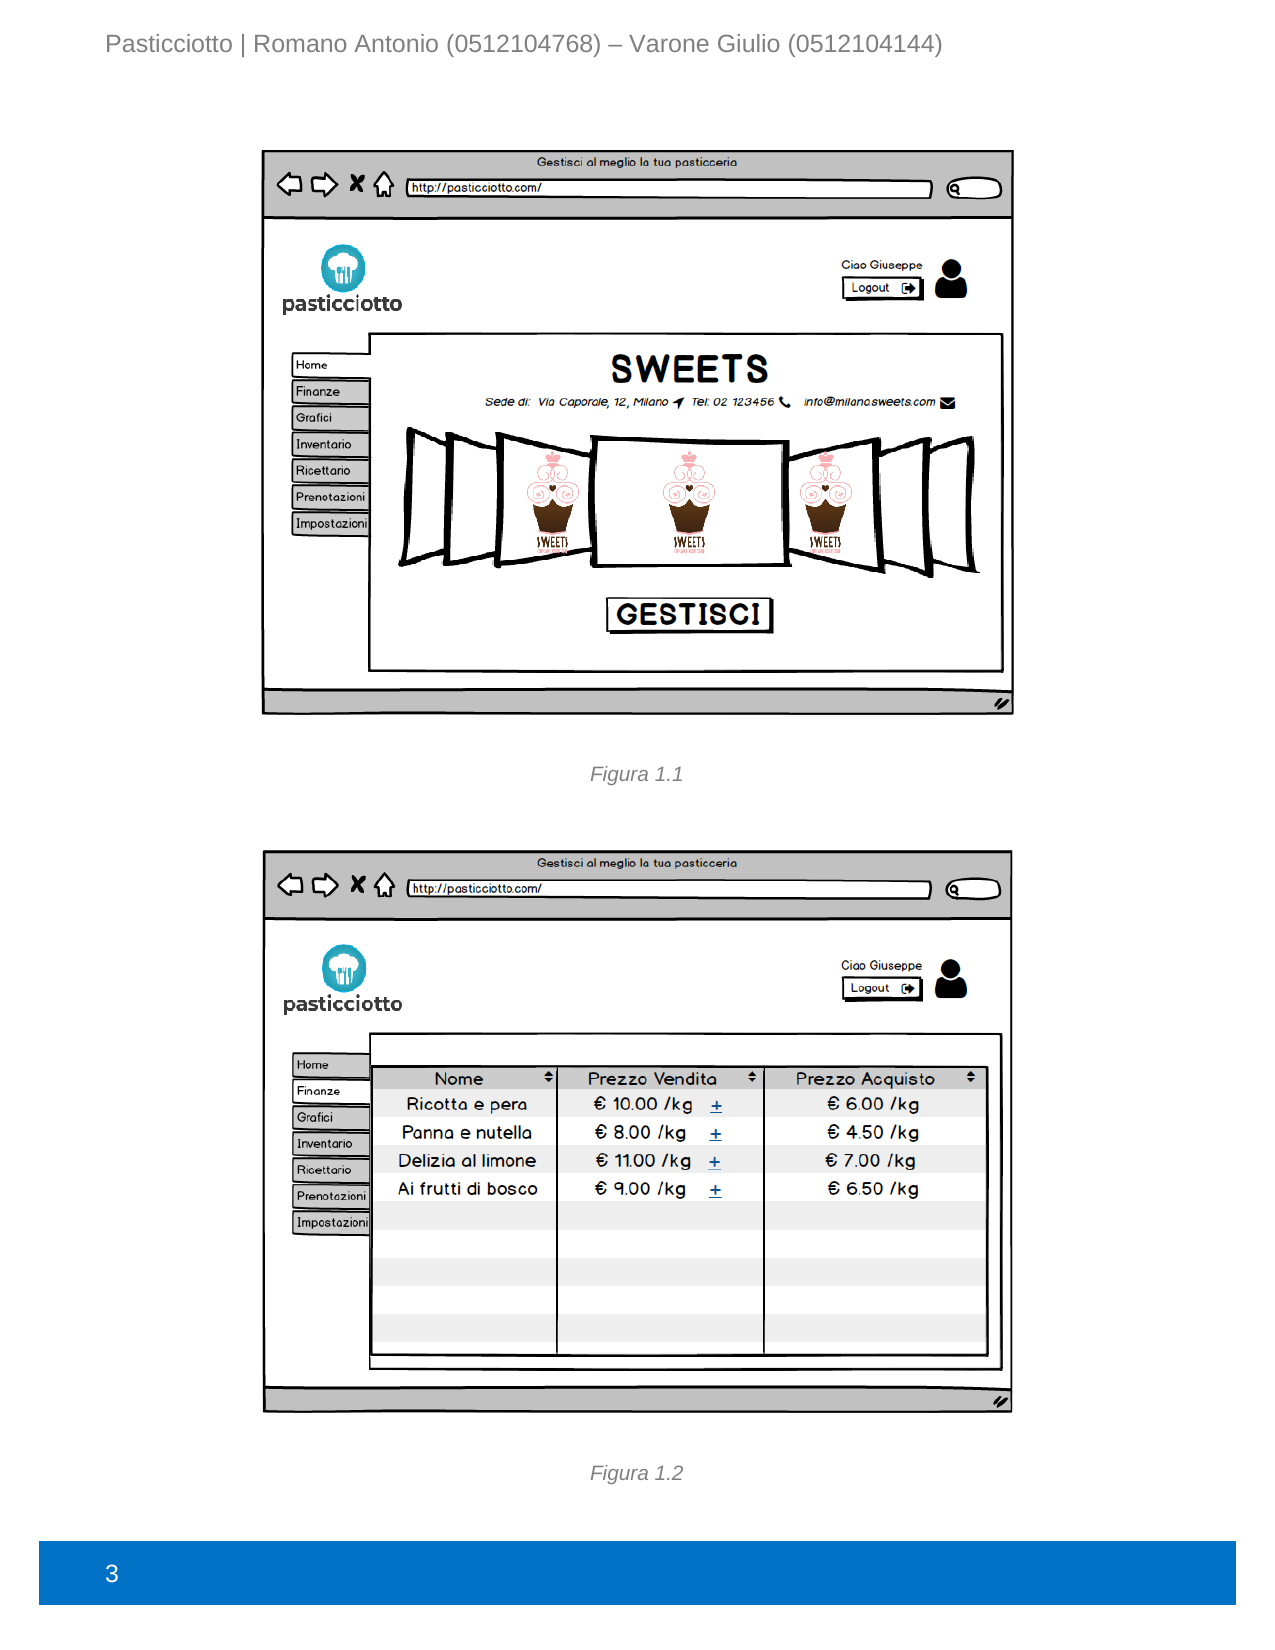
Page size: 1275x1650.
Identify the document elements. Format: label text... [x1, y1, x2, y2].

text Figura 1.2 [105, 1460, 1170, 1484]
text Figura 1.1 [105, 762, 1170, 786]
picture [262, 850, 1013, 1413]
picture [261, 150, 1014, 715]
